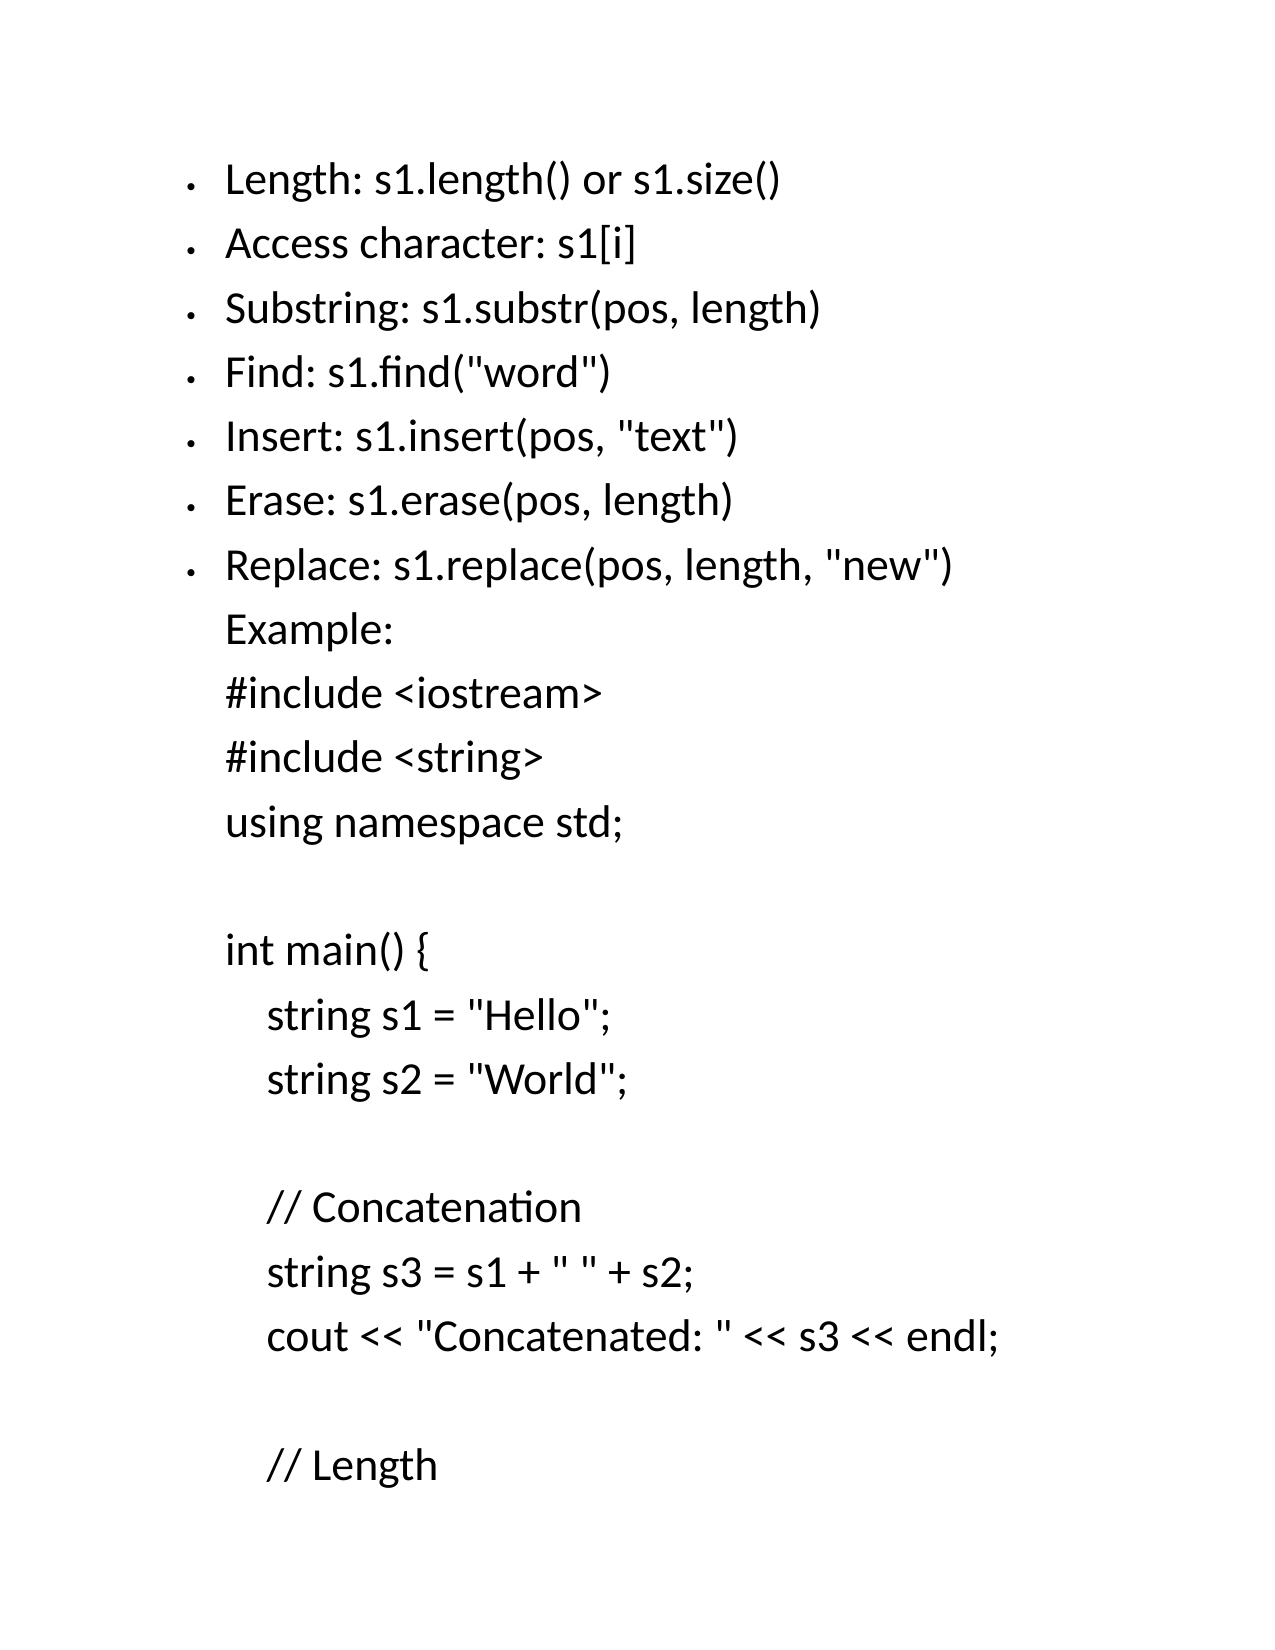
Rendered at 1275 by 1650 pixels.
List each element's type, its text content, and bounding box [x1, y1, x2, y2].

list Find: s1.find("word") [187, 343, 1125, 399]
list cout << "Concatenated: " << s3 << endl; [225, 1307, 1125, 1363]
list string s2 = "World"; [225, 1050, 1125, 1106]
list #include <iostream> [225, 664, 1125, 720]
list Length: s1.length() or s1.size() [187, 150, 1125, 206]
list Example: [225, 600, 1125, 656]
list Replace: s1.replace(pos, length, "new") [187, 536, 1125, 592]
list Substring: s1.substr(pos, length) [187, 278, 1125, 334]
list #include <string> [225, 728, 1125, 784]
list using namespace std; [225, 793, 1125, 849]
list // Length [225, 1435, 1125, 1491]
list string s1 = "Hello"; [225, 986, 1125, 1041]
list int main() { [225, 921, 1125, 977]
list Insert: s1.insert(pos, "text") [187, 407, 1125, 463]
list string s3 = s1 + " " + s2; [225, 1243, 1125, 1298]
list // Concatenation [225, 1178, 1125, 1234]
list Erase: s1.erase(pos, length) [187, 471, 1125, 527]
list Access character: s1[i] [187, 214, 1125, 270]
